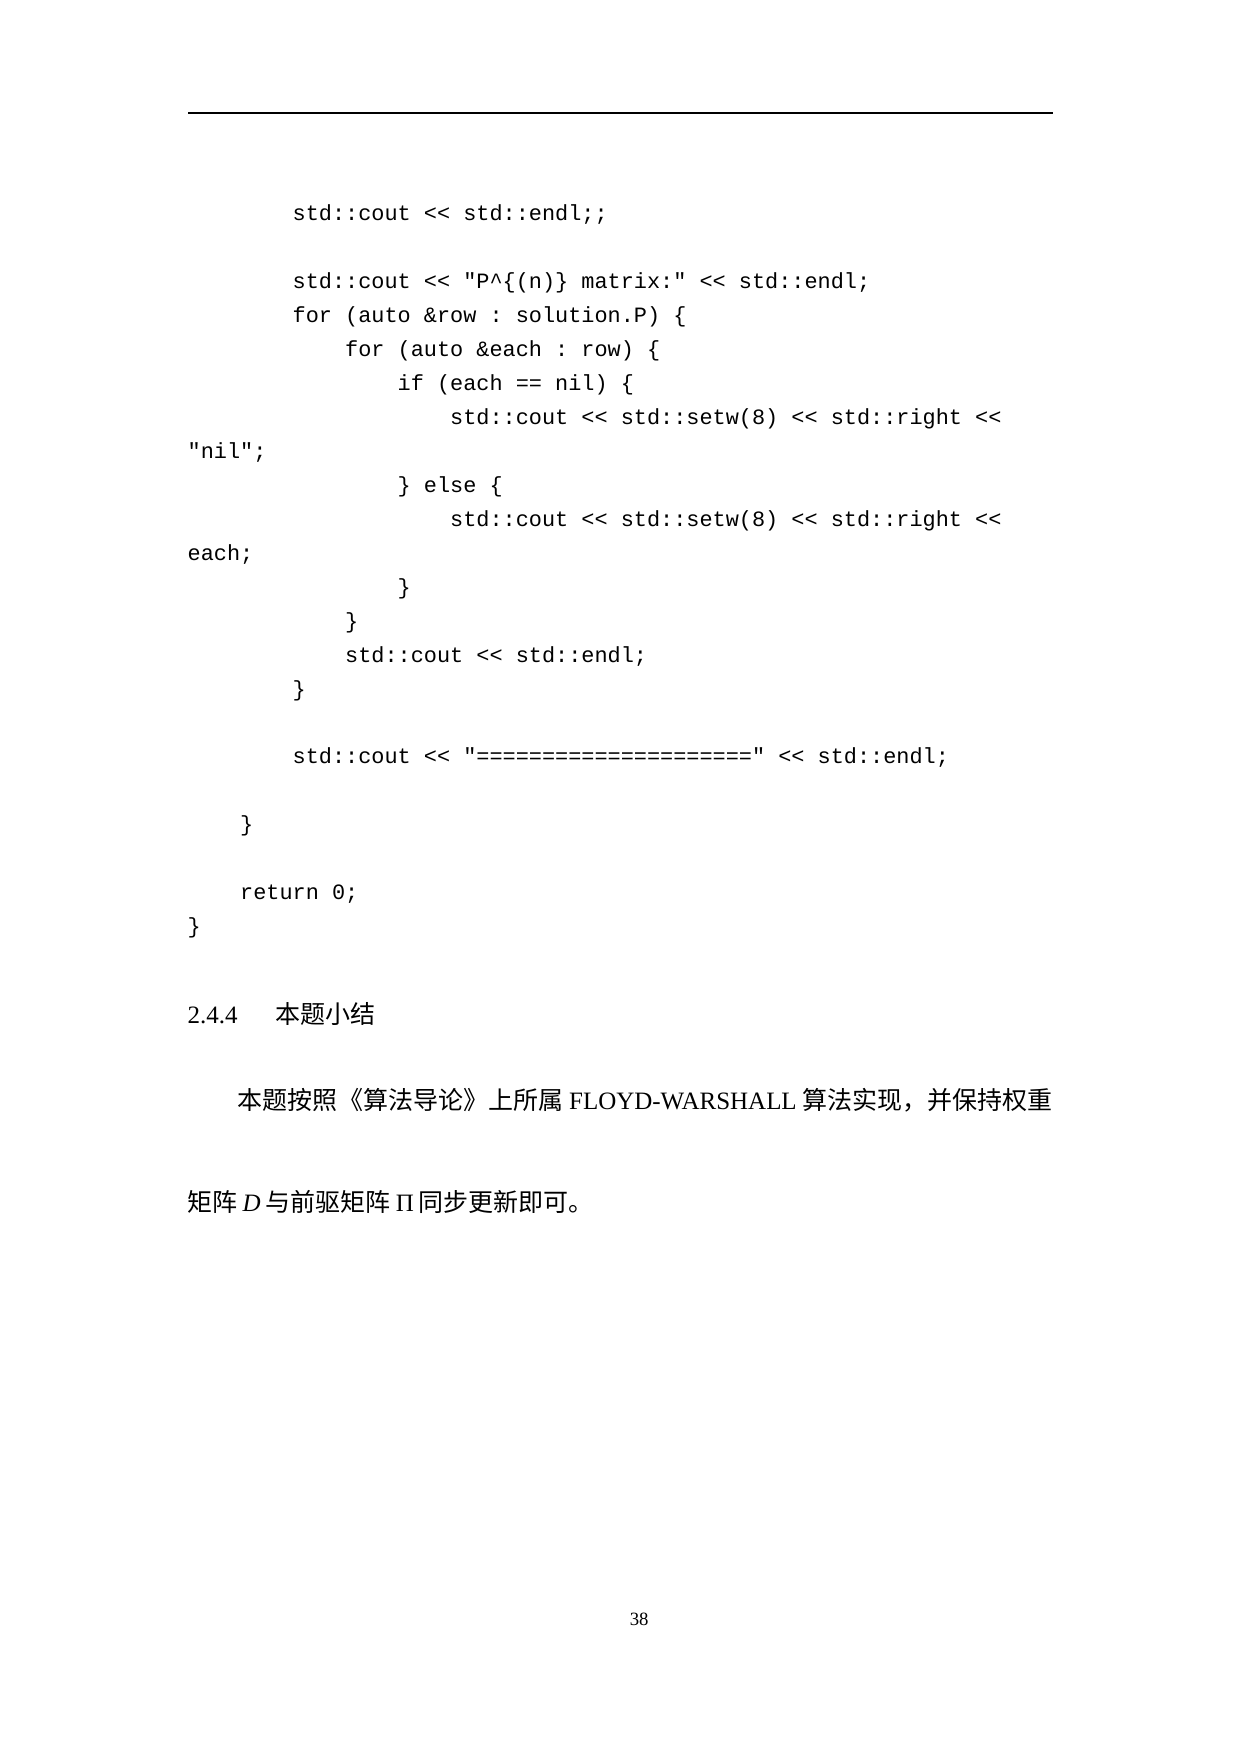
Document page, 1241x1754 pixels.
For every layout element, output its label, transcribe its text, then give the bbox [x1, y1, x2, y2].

text for (auto &row : solution.P) { [187, 300, 1053, 334]
text } [187, 605, 1053, 639]
text return 0; [187, 877, 1053, 911]
text 本题按照《算法导论》上所属FLOYD-WARSHALL算法实现，并保持权重矩阵D与前驱矩阵П同步更新即可。 [187, 1065, 1053, 1235]
text std::cout << "P^{(n)} matrix:" << std::endl; [187, 266, 1053, 300]
text if (each == nil) { [187, 368, 1053, 402]
text } [187, 571, 1053, 605]
text std::cout << "=====================" << std::endl; [187, 741, 1053, 775]
text } [187, 809, 1053, 843]
text } [187, 911, 1053, 945]
text std::cout << std::endl;; [187, 198, 1053, 232]
text std::cout << std::setw(8) << std::right << each; [187, 503, 1053, 571]
text std::cout << std::setw(8) << std::right << "nil"; [187, 402, 1053, 469]
text } else { [187, 469, 1053, 503]
text for (auto &each : row) { [187, 334, 1053, 368]
text } [187, 673, 1053, 707]
text std::cout << std::endl; [187, 639, 1053, 673]
text 2.4.4 本题小结 [187, 979, 1053, 1047]
